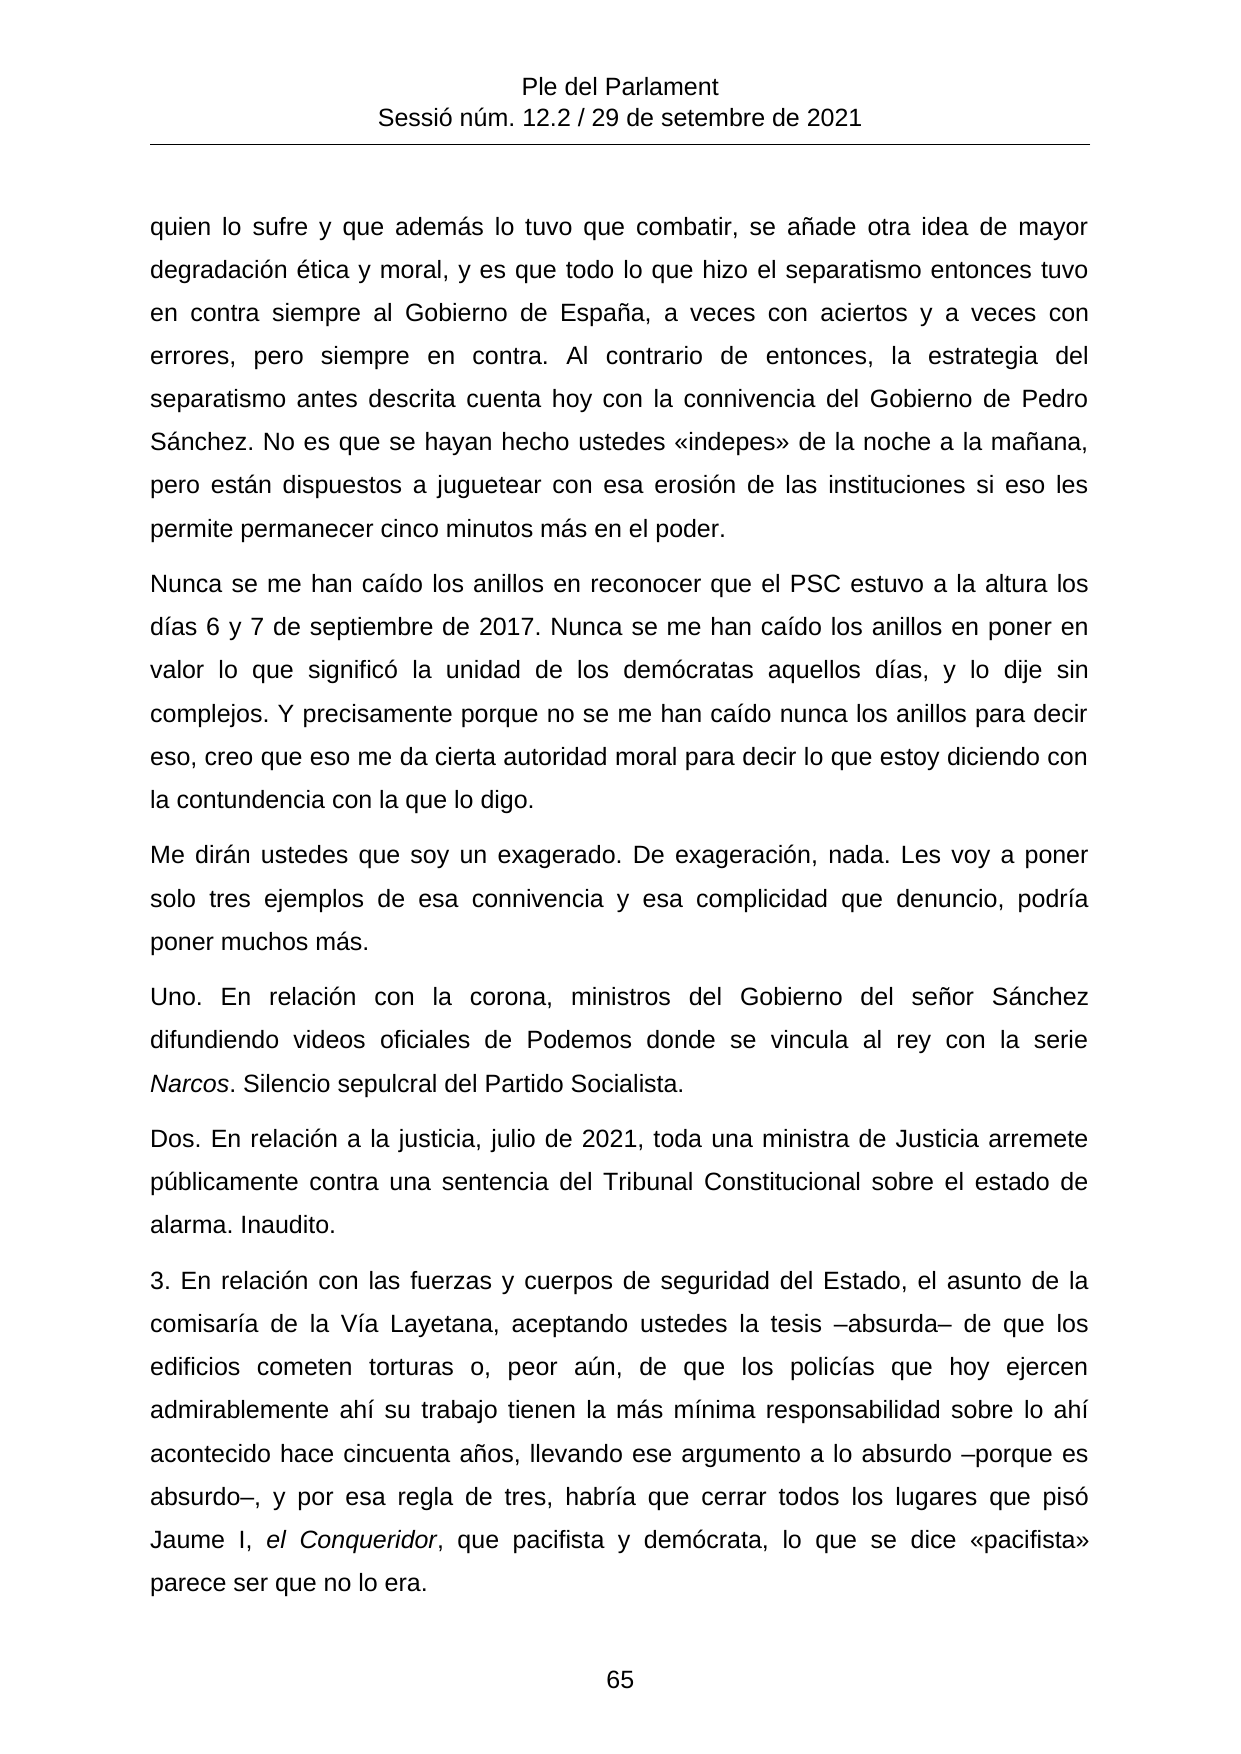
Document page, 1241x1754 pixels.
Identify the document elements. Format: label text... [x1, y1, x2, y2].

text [150, 212, 1090, 542]
text Me dirán ustedes que soy un exagerado. De exageración, nada. Les voy a poner solo tres ejemplos de esa connivencia y esa complicidad que denuncio, podría poner muchos más. [150, 841, 1090, 956]
text Uno. En relación con la corona, ministros del Gobierno del señor Sánchez difundiendo videos oficiales de Podemos donde se vincula al rey con la serie Narcos. Silencio sepulcral del Partido Socialista. [150, 982, 1090, 1097]
text Dos. En relación a la justicia, julio de 2021, toda una ministra de Justicia arremete públicamente contra una sentencia del Tribunal Constitucional sobre el estado de alarma. Inaudito. [150, 1124, 1090, 1239]
text Nunca se me han caído los anillos en reconocer que el PSC estuvo a la altura los días 6 y 7 de septiembre de 2017. Nunca se me han caído los anillos en poner en valor lo que significó la unidad de los demócratas aquellos días, y lo dije sin complejos. Y precisamente porque no se me han caído nunca los anillos para decir eso, creo que eso me da cierta autoridad moral para decir lo que estoy diciendo con la contundencia con la que lo digo. [150, 569, 1090, 814]
text 3. En relación con las fuerzas y cuerpos de seguridad del Estado, el asunto de la comisaría de la Vía Layetana, aceptando ustedes la tesis –absurda– de que los edificios cometen torturas o, peor aún, de que los policías que hoy ejercen admirablemente ahí su trabajo tienen la más mínima responsabilidad sobre lo ahí acontecido hace cincuenta años, llevando ese argumento a lo absurdo –porque es absurdo–, y por esa regla de tres, habría que cerrar todos los lugares que pisó Jaume I, el Conqueridor, que pacifista y demócrata, lo que se dice «pacifista» parece ser que no lo era. [150, 1266, 1090, 1597]
